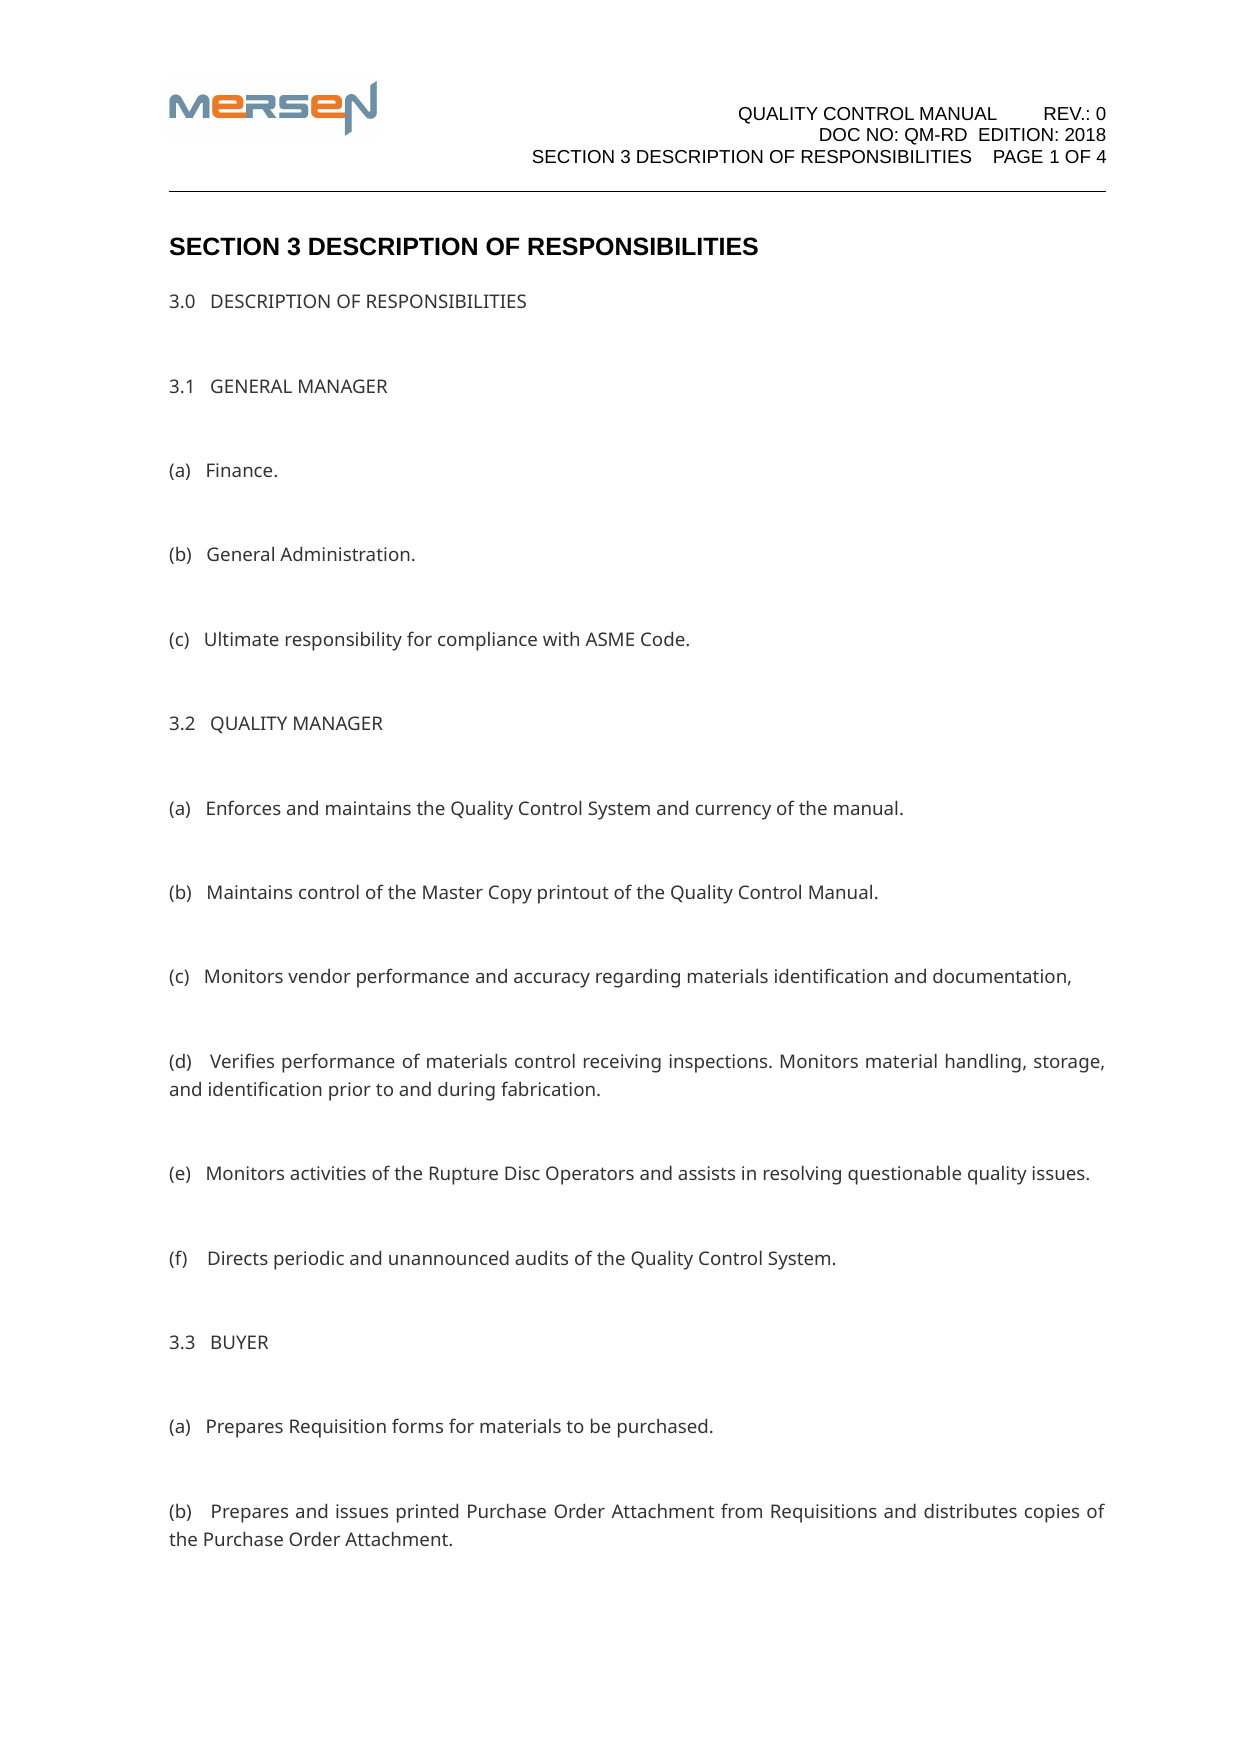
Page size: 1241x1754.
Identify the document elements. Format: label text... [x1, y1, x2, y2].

text (b) Maintains control of the Master Copy printout of the Quality Control Manual. [169, 877, 1106, 905]
text (a) Prepares Requisition forms for materials to be purchased. [169, 1411, 1106, 1439]
text (d) Verifies performance of materials control receiving inspections. Monitors material handling, storage, and identification prior to and during fabrication. [169, 1045, 1106, 1102]
text (e) Monitors activities of the Rupture Disc Operators and assists in resolving questionable quality issues. [169, 1158, 1106, 1186]
text 3.1 GENERAL MANAGER [169, 370, 1106, 398]
text (c) Ultimate responsibility for compliance with ASME Code. [169, 623, 1106, 652]
text 3.3 BUYER [169, 1327, 1106, 1355]
text (c) Monitors vendor performance and accuracy regarding materials identification and documentation, [169, 961, 1106, 989]
text 3.0 DESCRIPTION OF RESPONSIBILITIES [169, 286, 1106, 314]
text (b) Prepares and issues printed Purchase Order Attachment from Requisitions and distributes copies of the Purchase Order Attachment. [169, 1495, 1106, 1552]
text (f) Directs periodic and unannounced audits of the Quality Control System. [169, 1242, 1106, 1270]
text (a) Enforces and maintains the Quality Control System and currency of the manual. [169, 792, 1106, 820]
text 3.2 QUALITY MANAGER [169, 708, 1106, 736]
text (b) General Administration. [169, 539, 1106, 567]
text SECTION 3 DESCRIPTION OF RESPONSIBILITIES [169, 232, 1106, 261]
text (a) Finance. [169, 455, 1106, 483]
